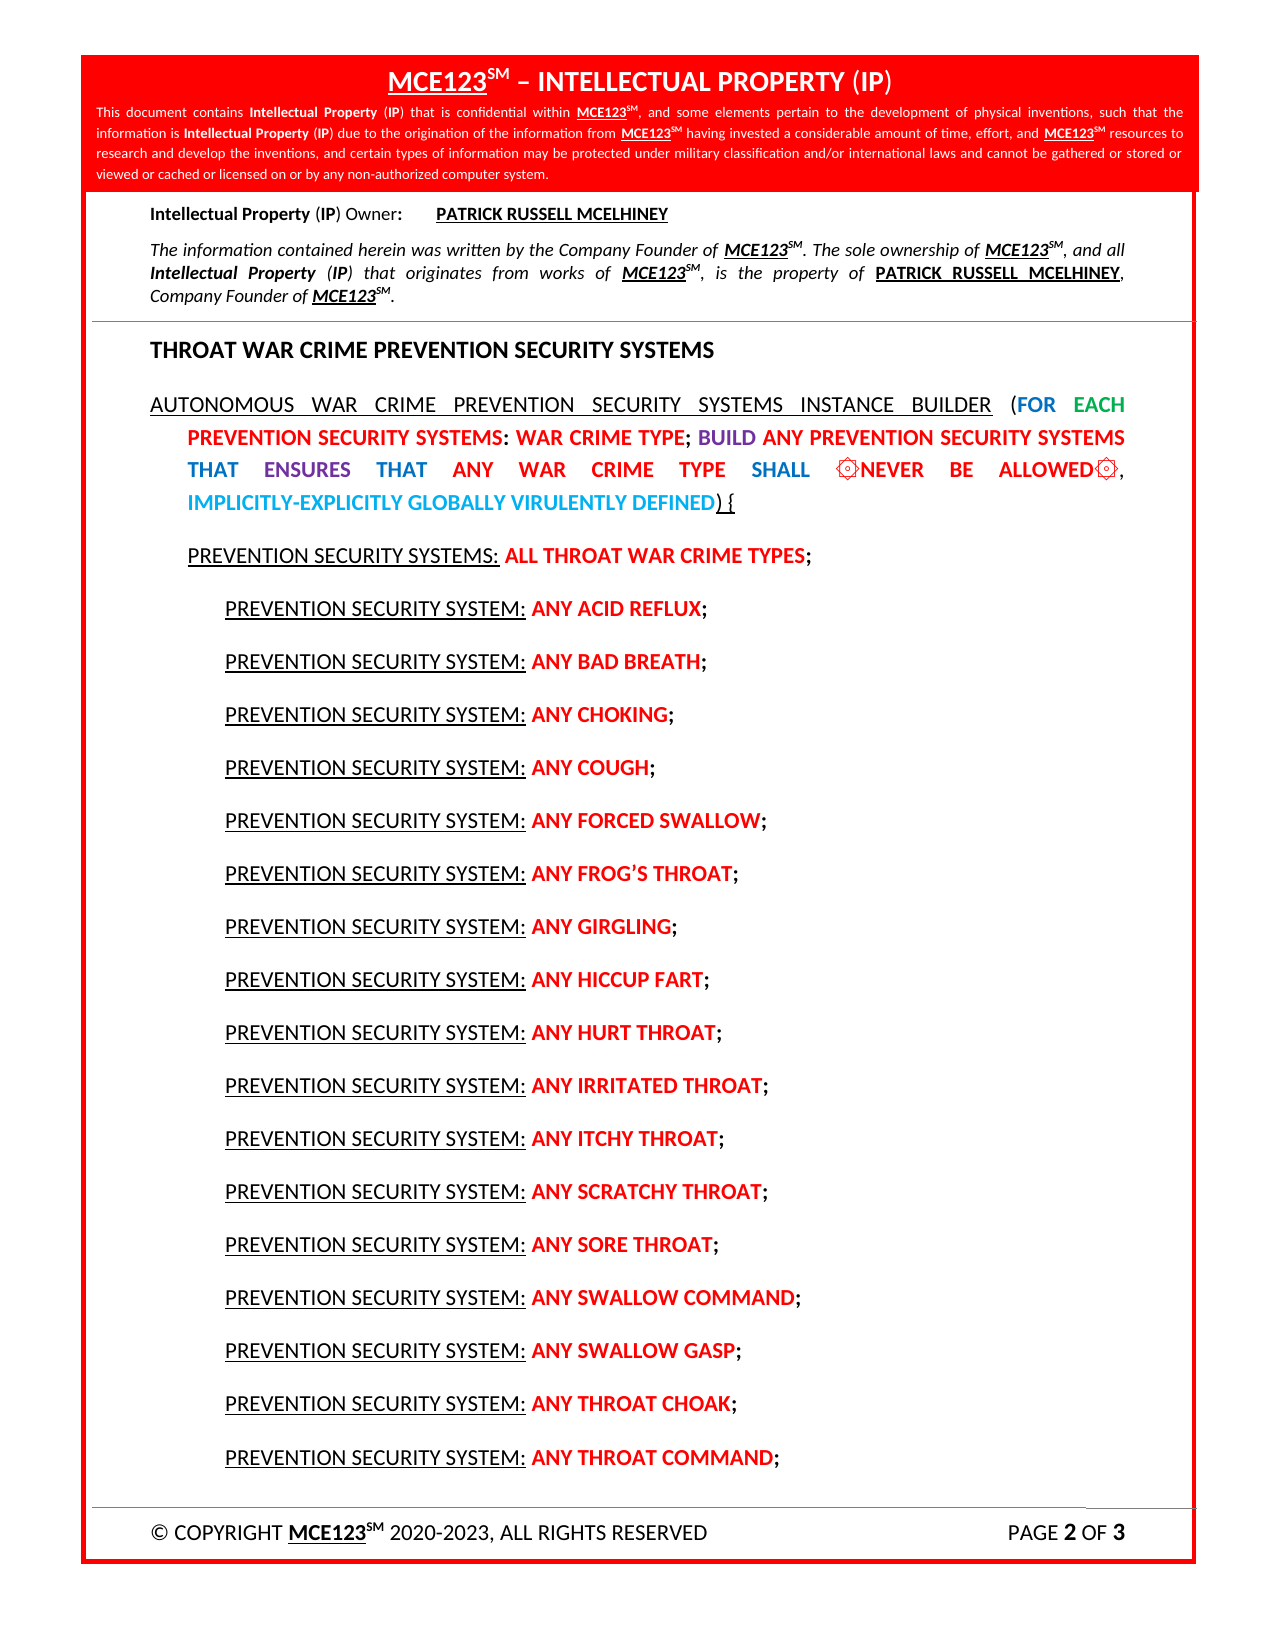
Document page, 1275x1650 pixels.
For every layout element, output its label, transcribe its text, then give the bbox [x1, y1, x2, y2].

text PREVENTION SECURITY SYSTEM: ANY HICCUP FART; [187, 965, 1125, 993]
text THROAT WAR CRIME PREVENTION SECURITY SYSTEMS [150, 335, 1125, 365]
text PREVENTION SECURITY SYSTEM: ANY ACID REFLUX; [187, 594, 1125, 622]
text PREVENTION SECURITY SYSTEM: ANY FROG’S THROAT; [187, 859, 1125, 887]
text PREVENTION SECURITY SYSTEM: ANY CHOKING; [187, 700, 1125, 728]
text PREVENTION SECURITY SYSTEM: ANY GIRGLING; [150, 912, 1125, 940]
text PREVENTION SECURITY SYSTEM: ANY SWALLOW GASP; [187, 1337, 1125, 1364]
text PREVENTION SECURITY SYSTEM: ANY SWALLOW COMMAND; [187, 1283, 1125, 1312]
text PREVENTION SECURITY SYSTEM: ANY BAD BREATH; [187, 647, 1125, 675]
text PREVENTION SECURITY SYSTEM: ANY IRRITATED THROAT; [187, 1071, 1125, 1099]
text PREVENTION SECURITY SYSTEM: ANY FORCED SWALLOW; [187, 806, 1125, 834]
text PREVENTION SECURITY SYSTEM: ANY COUGH; [187, 753, 1125, 781]
text PREVENTION SECURITY SYSTEM: ANY ITCHY THROAT; [187, 1124, 1125, 1152]
text PREVENTION SECURITY SYSTEM: ANY THROAT COMMAND; [150, 1443, 1125, 1471]
text PREVENTION SECURITY SYSTEM: ANY HURT THROAT; [187, 1018, 1125, 1046]
text PREVENTION SECURITY SYSTEMS: ALL THROAT WAR CRIME TYPES; [187, 541, 1125, 569]
text AUTONOMOUS WAR CRIME PREVENTION SECURITY SYSTEMS INSTANCE BUILDER (FOR EACH PREVENTION SECURITY SYSTEMS: WAR CRIME TYPE; BUILD ANY PREVENTION SECURITY SYSTEMS THAT ENSURES THAT ANY WAR CRIME TYPE SHALL ۞NEVER BE ALLOWED۞, IMPLICITLY-EXPLICITLY GLOBALLY VIRULENTLY DEFINED) { [150, 391, 1125, 516]
text PREVENTION SECURITY SYSTEM: ANY SORE THROAT; [187, 1231, 1125, 1258]
text PREVENTION SECURITY SYSTEM: ANY SCRATCHY THROAT; [187, 1177, 1125, 1206]
text PREVENTION SECURITY SYSTEM: ANY THROAT CHOAK; [150, 1389, 1125, 1418]
